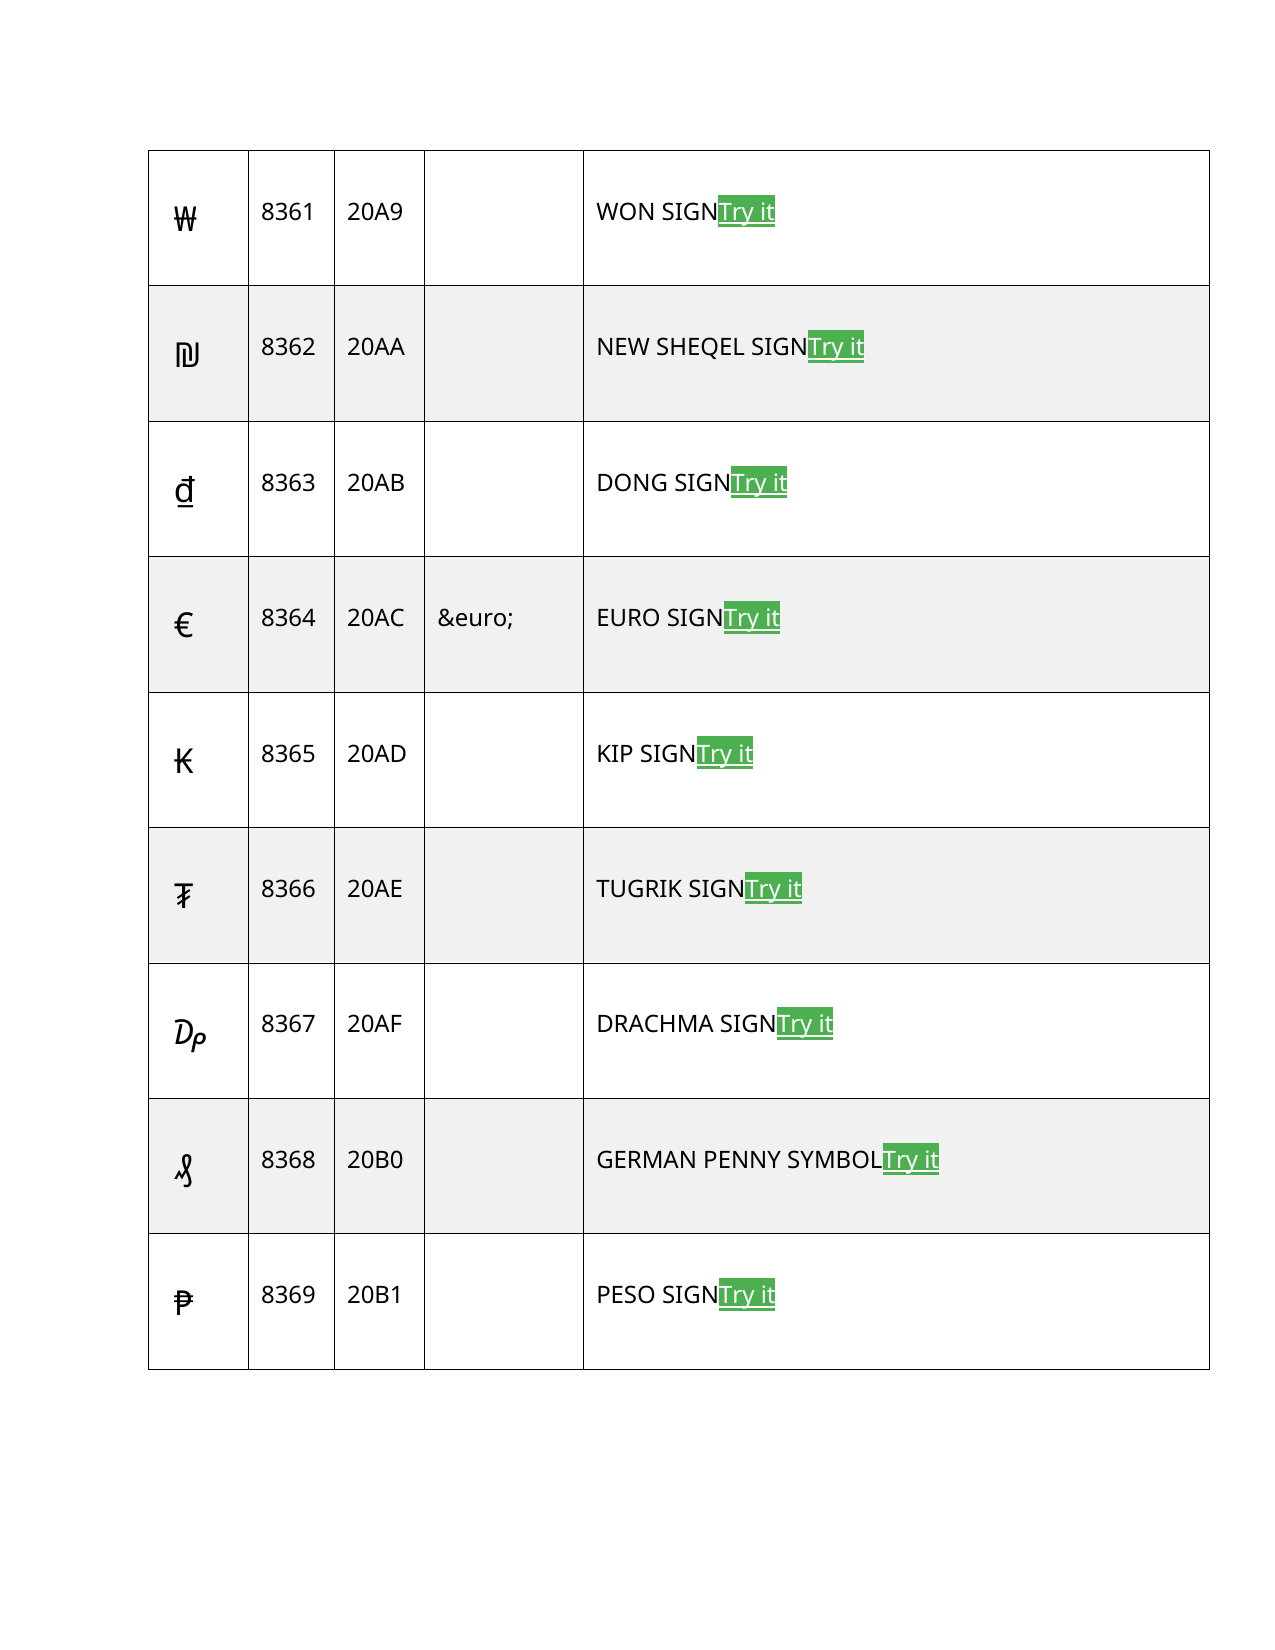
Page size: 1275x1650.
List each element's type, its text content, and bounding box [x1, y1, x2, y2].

table_cell 8362 [249, 286, 334, 421]
table_cell 20AF [335, 964, 424, 1098]
table_cell [425, 828, 583, 962]
table_cell [425, 693, 583, 827]
table_cell [425, 422, 583, 556]
table_cell GERMAN PENNY SYMBOLTry it [584, 1099, 1209, 1233]
table_cell DRACHMA SIGNTry it [584, 964, 1209, 1098]
table_cell KIP SIGNTry it [584, 693, 1209, 827]
table_cell [425, 1234, 583, 1369]
table_cell 8365 [249, 693, 334, 827]
table_cell &euro; [425, 557, 583, 692]
table_cell ₱ [149, 1234, 248, 1369]
table_cell TUGRIK SIGNTry it [584, 828, 1209, 962]
table_cell [425, 964, 583, 1098]
table_cell ₭ [149, 693, 248, 827]
table_cell ₯ [149, 964, 248, 1098]
table_cell 20A9 [335, 151, 424, 285]
table_cell [425, 151, 583, 285]
table_cell ₫ [149, 422, 248, 556]
table_cell 8368 [249, 1099, 334, 1233]
table_cell 20AE [335, 828, 424, 962]
table_cell 20AA [335, 286, 424, 421]
table_cell NEW SHEQEL SIGNTry it [584, 286, 1209, 421]
table_cell [425, 286, 583, 421]
table_cell 8363 [249, 422, 334, 556]
table_cell ₮ [149, 828, 248, 962]
table_cell 20B1 [335, 1234, 424, 1369]
table_cell 8366 [249, 828, 334, 962]
table_cell PESO SIGNTry it [584, 1234, 1209, 1369]
table_cell 20AB [335, 422, 424, 556]
table_cell ₩ [149, 151, 248, 285]
table_cell € [149, 557, 248, 692]
table_cell 8367 [249, 964, 334, 1098]
table_cell WON SIGNTry it [584, 151, 1209, 285]
table_cell [425, 1099, 583, 1233]
table_cell 20AC [335, 557, 424, 692]
table_cell 8361 [249, 151, 334, 285]
table_cell ₪ [149, 286, 248, 421]
table_cell 8364 [249, 557, 334, 692]
table_cell ₰ [149, 1099, 248, 1233]
table_cell EURO SIGNTry it [584, 557, 1209, 692]
table_cell DONG SIGNTry it [584, 422, 1209, 556]
table_cell 20AD [335, 693, 424, 827]
table_cell 20B0 [335, 1099, 424, 1233]
table_cell 8369 [249, 1234, 334, 1369]
